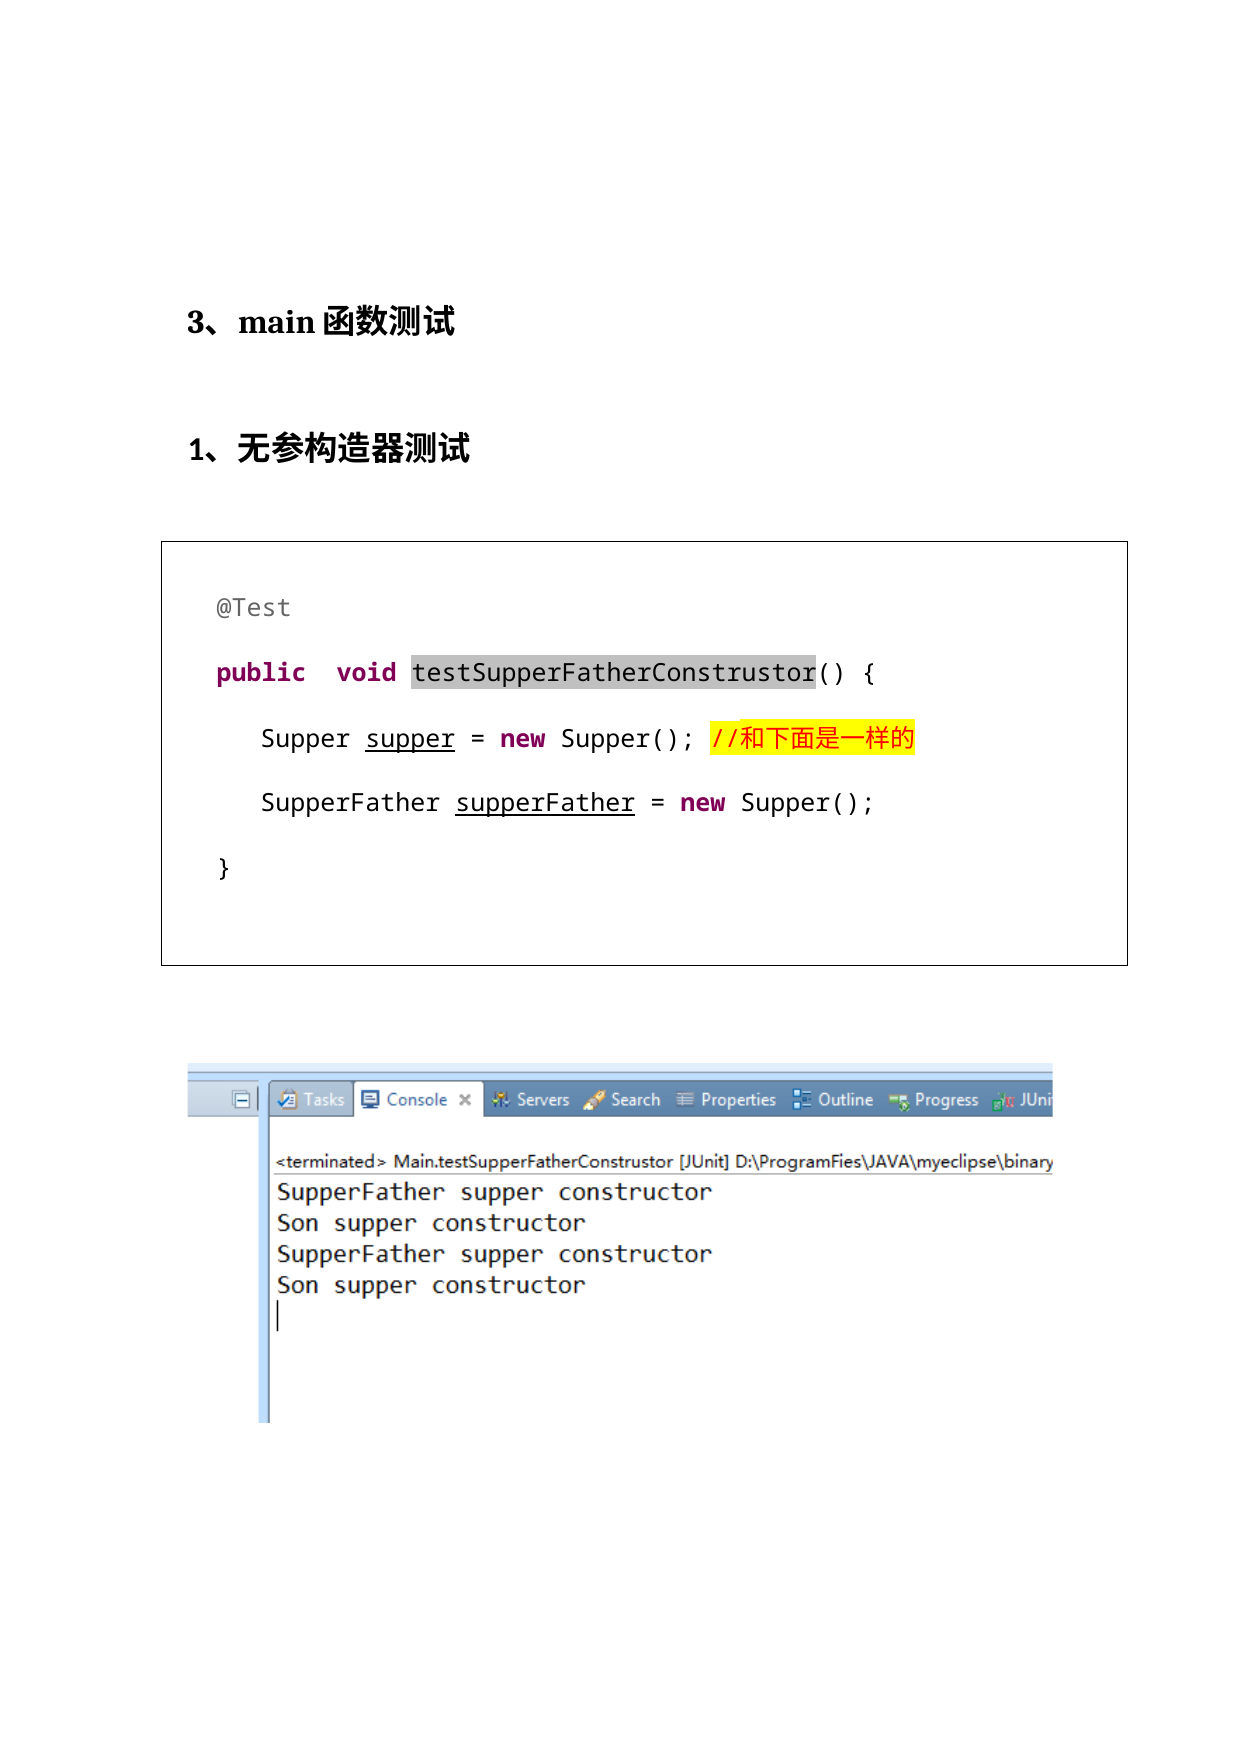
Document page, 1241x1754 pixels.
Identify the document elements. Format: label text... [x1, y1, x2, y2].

subtitle 3、main函数测试 [187, 287, 1053, 352]
subtitle 1、无参构造器测试 [187, 414, 1053, 479]
table_header @Test public void testSupperFatherConstrustor() { Supper supper = new Supper(); //和下面是一样的 SupperFather supperFather = new Supper(); } [162, 542, 1127, 964]
picture [187, 1063, 1053, 1423]
